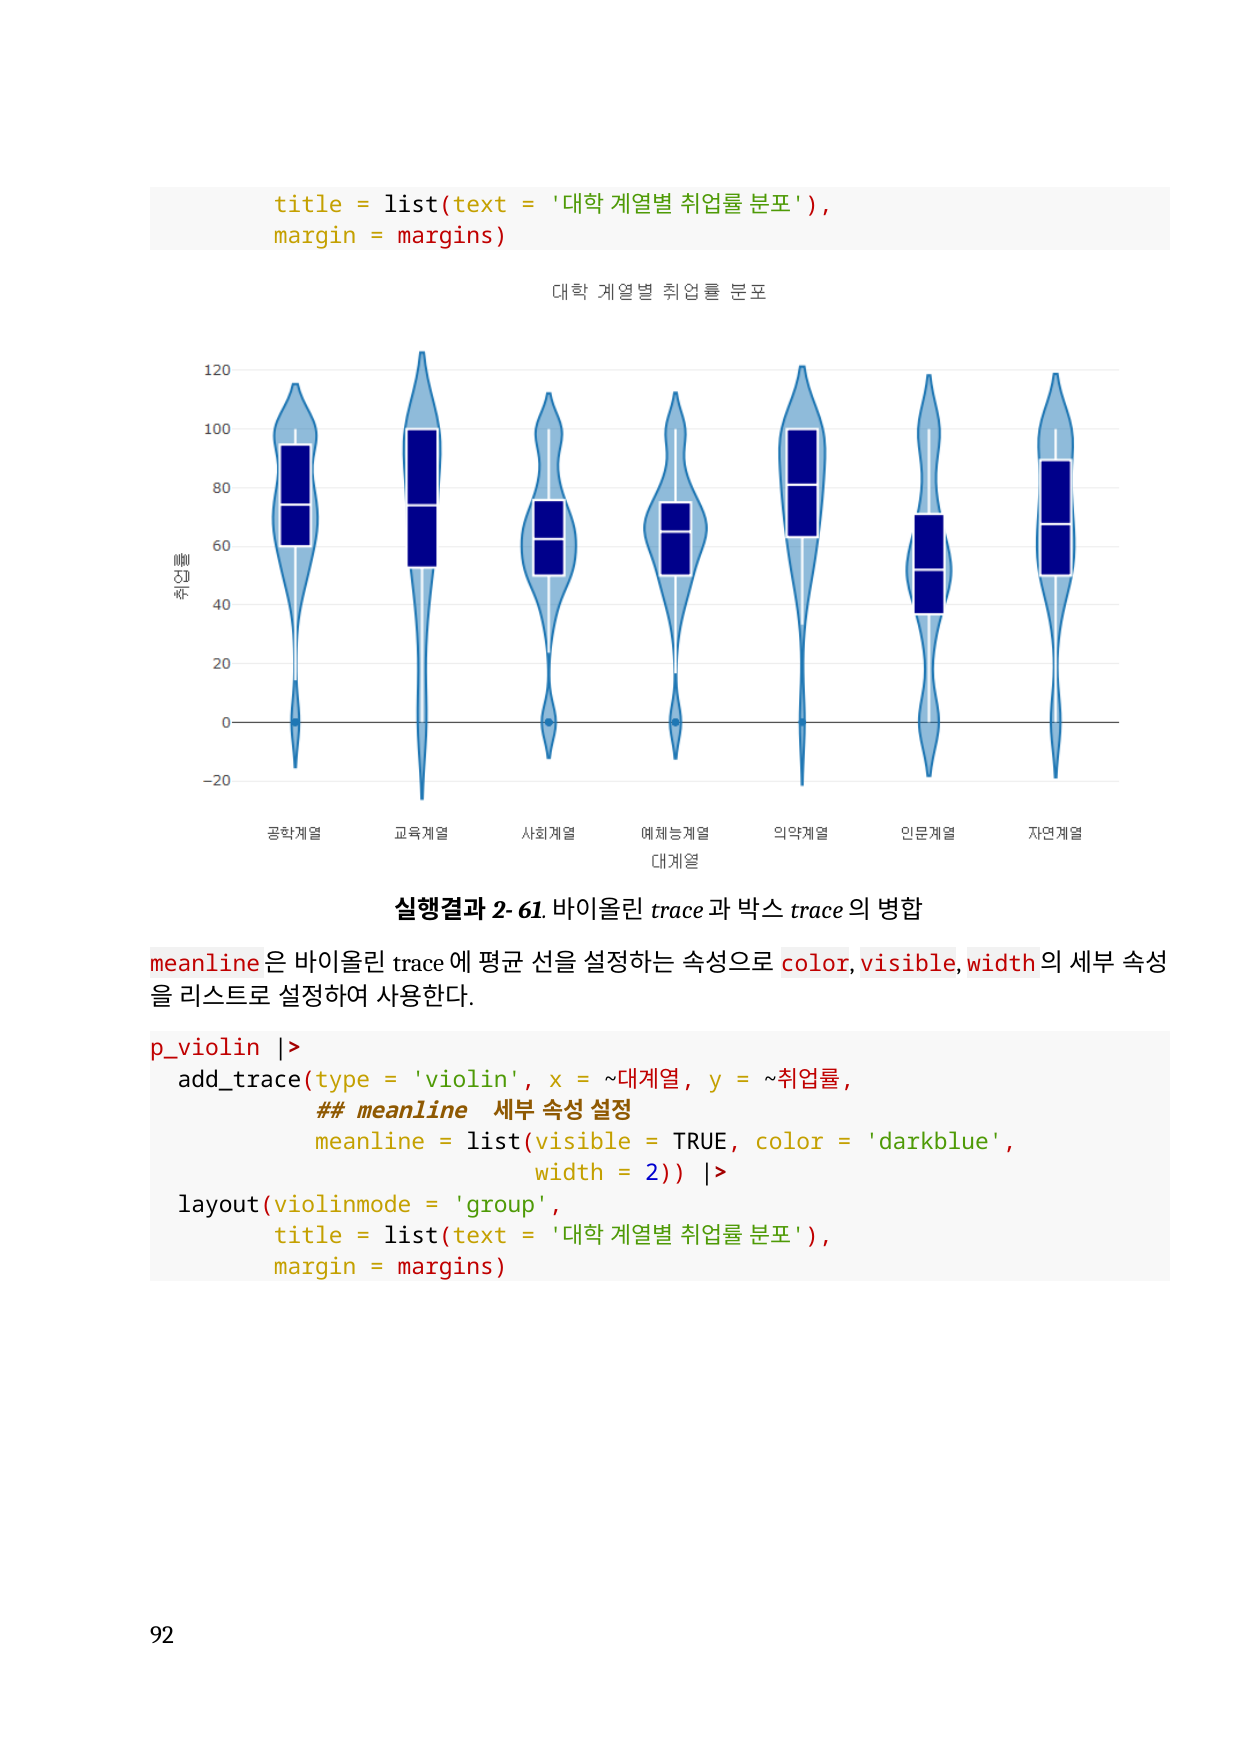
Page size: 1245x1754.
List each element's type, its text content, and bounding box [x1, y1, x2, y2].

picture [172, 270, 1148, 871]
text p_violin |> add_trace(type = 'violin', x = ~대계열, y = ~취업률, ## meanline 세부 속성 설정 meanline = list(visible = TRUE, color = 'darkblue', width = 2)) |> layout(violinmode = 'group', title = list(text = '대학 계열별 취업률 분포'), margin = margins) [301, 1031, 1170, 1281]
text 실행결과 2- . 바이올린 trace과 박스 trace의 병합 [150, 892, 1170, 926]
text meanline은 바이올린 trace에 평균 선을 설정하는 속성으로 color, visible, width의 세부 속성을 리스트로 설정하여 사용한다. [150, 944, 1170, 1013]
